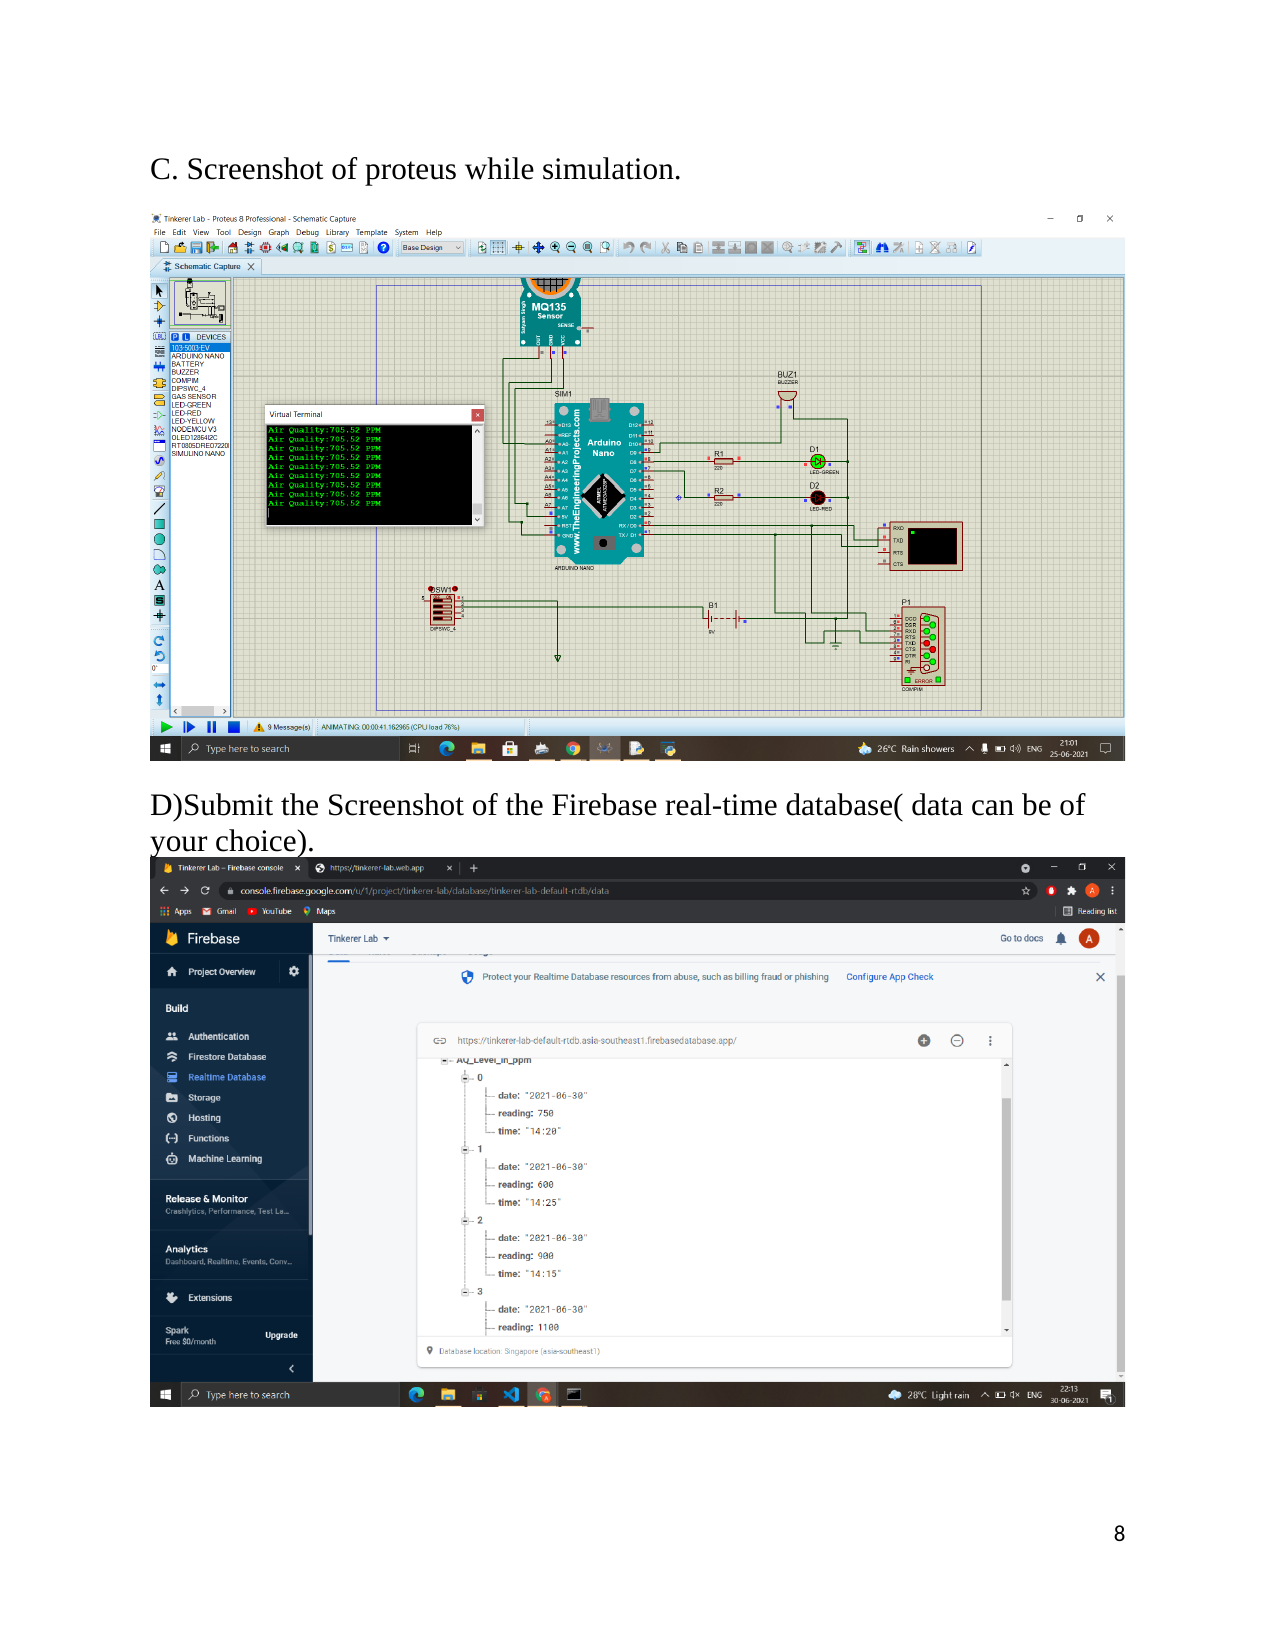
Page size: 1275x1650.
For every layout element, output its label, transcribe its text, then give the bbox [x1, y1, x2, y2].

picture [150, 857, 1125, 1407]
text D)Submit the Screenshot of the Firebase real-time database( data can be of your choice). [150, 786, 1125, 857]
text C. Screenshot of proteus while simulation. [150, 150, 1125, 186]
picture [150, 212, 1125, 761]
